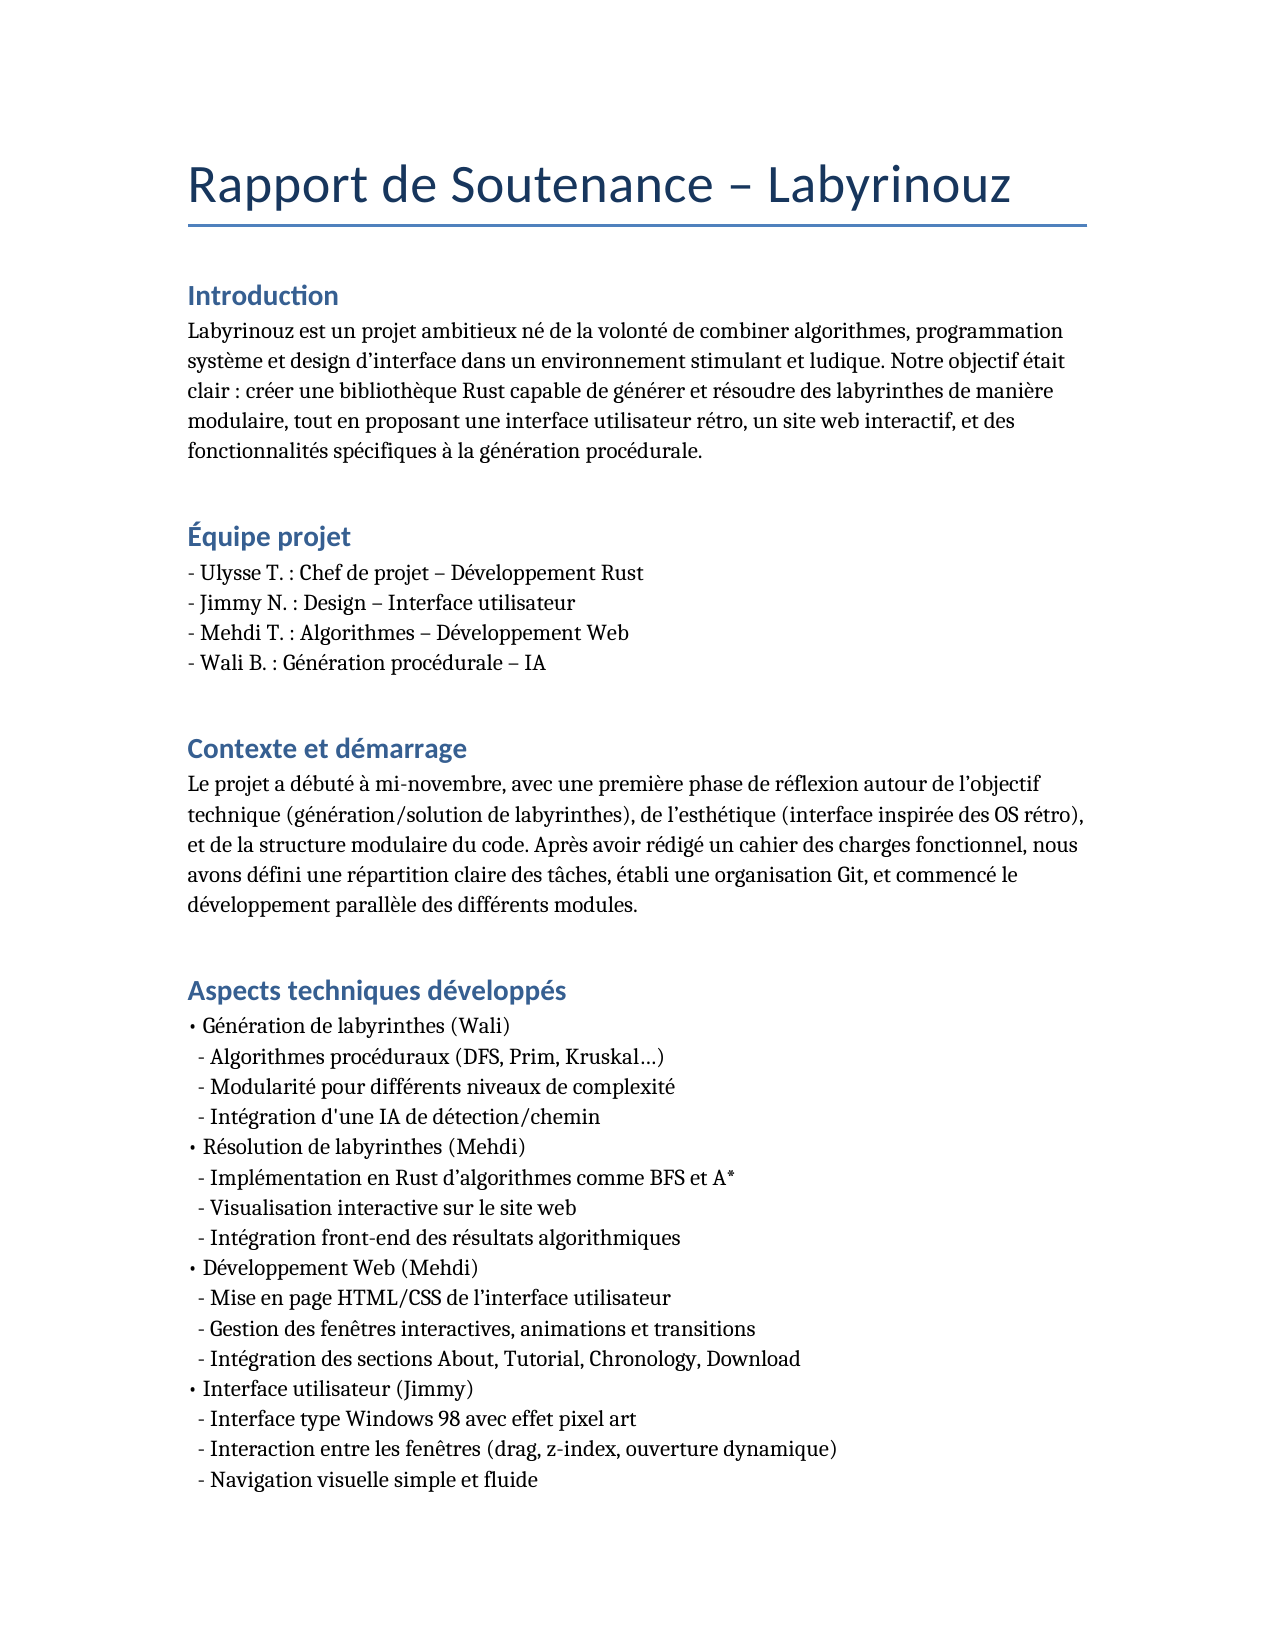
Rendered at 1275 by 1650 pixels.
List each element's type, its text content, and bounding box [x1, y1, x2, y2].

title Rapport de Soutenance – Labyrinouz [187, 150, 1087, 227]
subtitle Équipe projet [187, 518, 1087, 554]
text Le projet a débuté à mi-novembre, avec une première phase de réflexion autour de l’objectif technique (génération/solution de labyrinthes), de l’esthétique (interface inspirée des OS rétro), et de la structure modulaire du code. Après avoir rédigé un cahier des charges fonctionnel, nous avons défini une répartition claire des tâches, établi une organisation Git, et commencé le développement parallèle des différents modules. [187, 771, 1087, 918]
subtitle Aspects techniques développés [187, 972, 1087, 1008]
text - Ulysse T. : Chef de projet – Développement Rust - Jimmy N. : Design – Interface utilisateur - Mehdi T. : Algorithmes – Développement Web - Wali B. : Génération procédurale – IA [187, 559, 1087, 676]
subtitle Introduction [187, 277, 1087, 312]
text Labyrinouz est un projet ambitieux né de la volonté de combiner algorithmes, programmation système et design d’interface dans un environnement stimulant et ludique. Notre objectif était clair : créer une bibliothèque Rust capable de générer et résoudre des labyrinthes de manière modulaire, tout en proposant une interface utilisateur rétro, un site web interactif, et des fonctionnalités spécifiques à la génération procédurale. [187, 317, 1087, 465]
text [187, 1013, 1087, 1493]
subtitle Contexte et démarrage [187, 730, 1087, 766]
